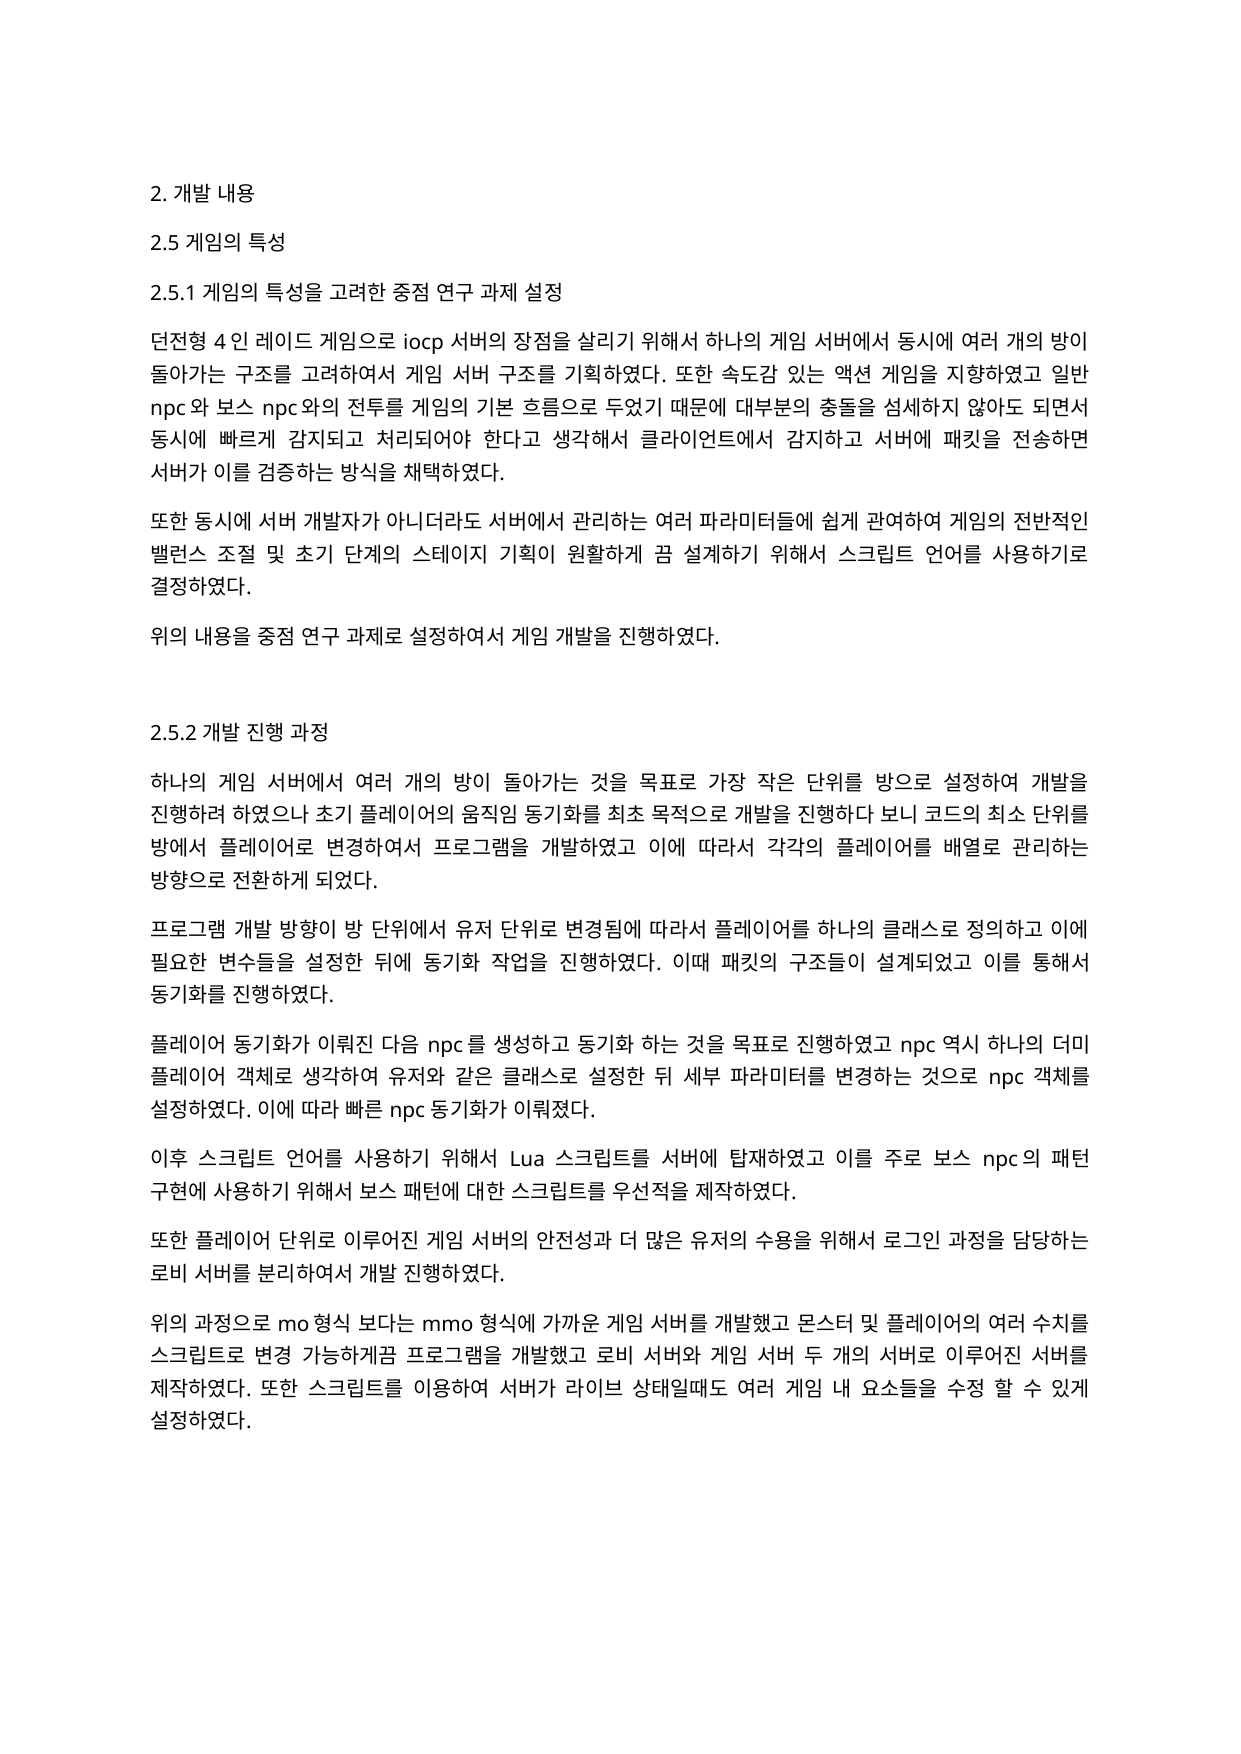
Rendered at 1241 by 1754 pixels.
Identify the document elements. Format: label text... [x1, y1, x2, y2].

text 2.5.2 개발 진행 과정 [150, 717, 1090, 747]
text 2.5 게임의 특성 [150, 227, 1090, 257]
text 또한 동시에 서버 개발자가 아니더라도 서버에서 관리하는 여러 파라미터들에 쉽게 관여하여 게임의 전반적인 밸런스 조절 및 초기 단계의 스테이지 기획이 원활하게 끔 설계하기 위해서 스크립트 언어를 사용하기로 결정하였다. [150, 505, 1090, 601]
text 이후 스크립트 언어를 사용하기 위해서 Lua 스크립트를 서버에 탑재하였고 이를 주로 보스 npc의 패턴 구현에 사용하기 위해서 보스 패턴에 대한 스크립트를 우선적을 제작하였다. [150, 1143, 1090, 1206]
text 위의 과정으로 mo형식 보다는 mmo 형식에 가까운 게임 서버를 개발했고 몬스터 및 플레이어의 여러 수치를 스크립트로 변경 가능하게끔 프로그램을 개발했고 로비 서버와 게임 서버 두 개의 서버로 이루어진 서버를 제작하였다. 또한 스크립트를 이용하여 서버가 라이브 상태일때도 여러 게임 내 요소들을 수정 할 수 있게 설정하였다. [150, 1307, 1090, 1435]
text 프로그램 개발 방향이 방 단위에서 유저 단위로 변경됨에 따라서 플레이어를 하나의 클래스로 정의하고 이에 필요한 변수들을 설정한 뒤에 동기화 작업을 진행하였다. 이때 패킷의 구조들이 설계되었고 이를 통해서 동기화를 진행하였다. [150, 913, 1090, 1009]
text 던전형 4인 레이드 게임으로 iocp 서버의 장점을 살리기 위해서 하나의 게임 서버에서 동시에 여러 개의 방이 돌아가는 구조를 고려하여서 게임 서버 구조를 기획하였다. 또한 속도감 있는 액션 게임을 지향하였고 일반 npc와 보스 npc와의 전투를 게임의 기본 흐름으로 두었기 때문에 대부분의 충돌을 섬세하지 않아도 되면서 동시에 빠르게 감지되고 처리되어야 한다고 생각해서 클라이언트에서 감지하고 서버에 패킷을 전송하면 서버가 이를 검증하는 방식을 채택하였다. [150, 325, 1090, 486]
text 위의 내용을 중점 연구 과제로 설정하여서 게임 개발을 진행하였다. [150, 620, 1090, 650]
text 2. 개발 내용 [150, 177, 1090, 207]
text 2.5.1 게임의 특성을 고려한 중점 연구 과제 설정 [150, 276, 1090, 306]
text 하나의 게임 서버에서 여러 개의 방이 돌아가는 것을 목표로 가장 작은 단위를 방으로 설정하여 개발을 진행하려 하였으나 초기 플레이어의 움직임 동기화를 최초 목적으로 개발을 진행하다 보니 코드의 최소 단위를 방에서 플레이어로 변경하여서 프로그램을 개발하였고 이에 따라서 각각의 플레이어를 배열로 관리하는 방향으로 전환하게 되었다. [150, 766, 1090, 894]
text 또한 플레이어 단위로 이루어진 게임 서버의 안전성과 더 많은 유저의 수용을 위해서 로그인 과정을 담당하는 로비 서버를 분리하여서 개발 진행하였다. [150, 1225, 1090, 1288]
text 플레이어 동기화가 이뤄진 다음 npc를 생성하고 동기화 하는 것을 목표로 진행하였고 npc 역시 하나의 더미 플레이어 객체로 생각하여 유저와 같은 클래스로 설정한 뒤 세부 파라미터를 변경하는 것으로 npc 객체를 설정하였다. 이에 따라 빠른 npc 동기화가 이뤄졌다. [150, 1028, 1090, 1124]
